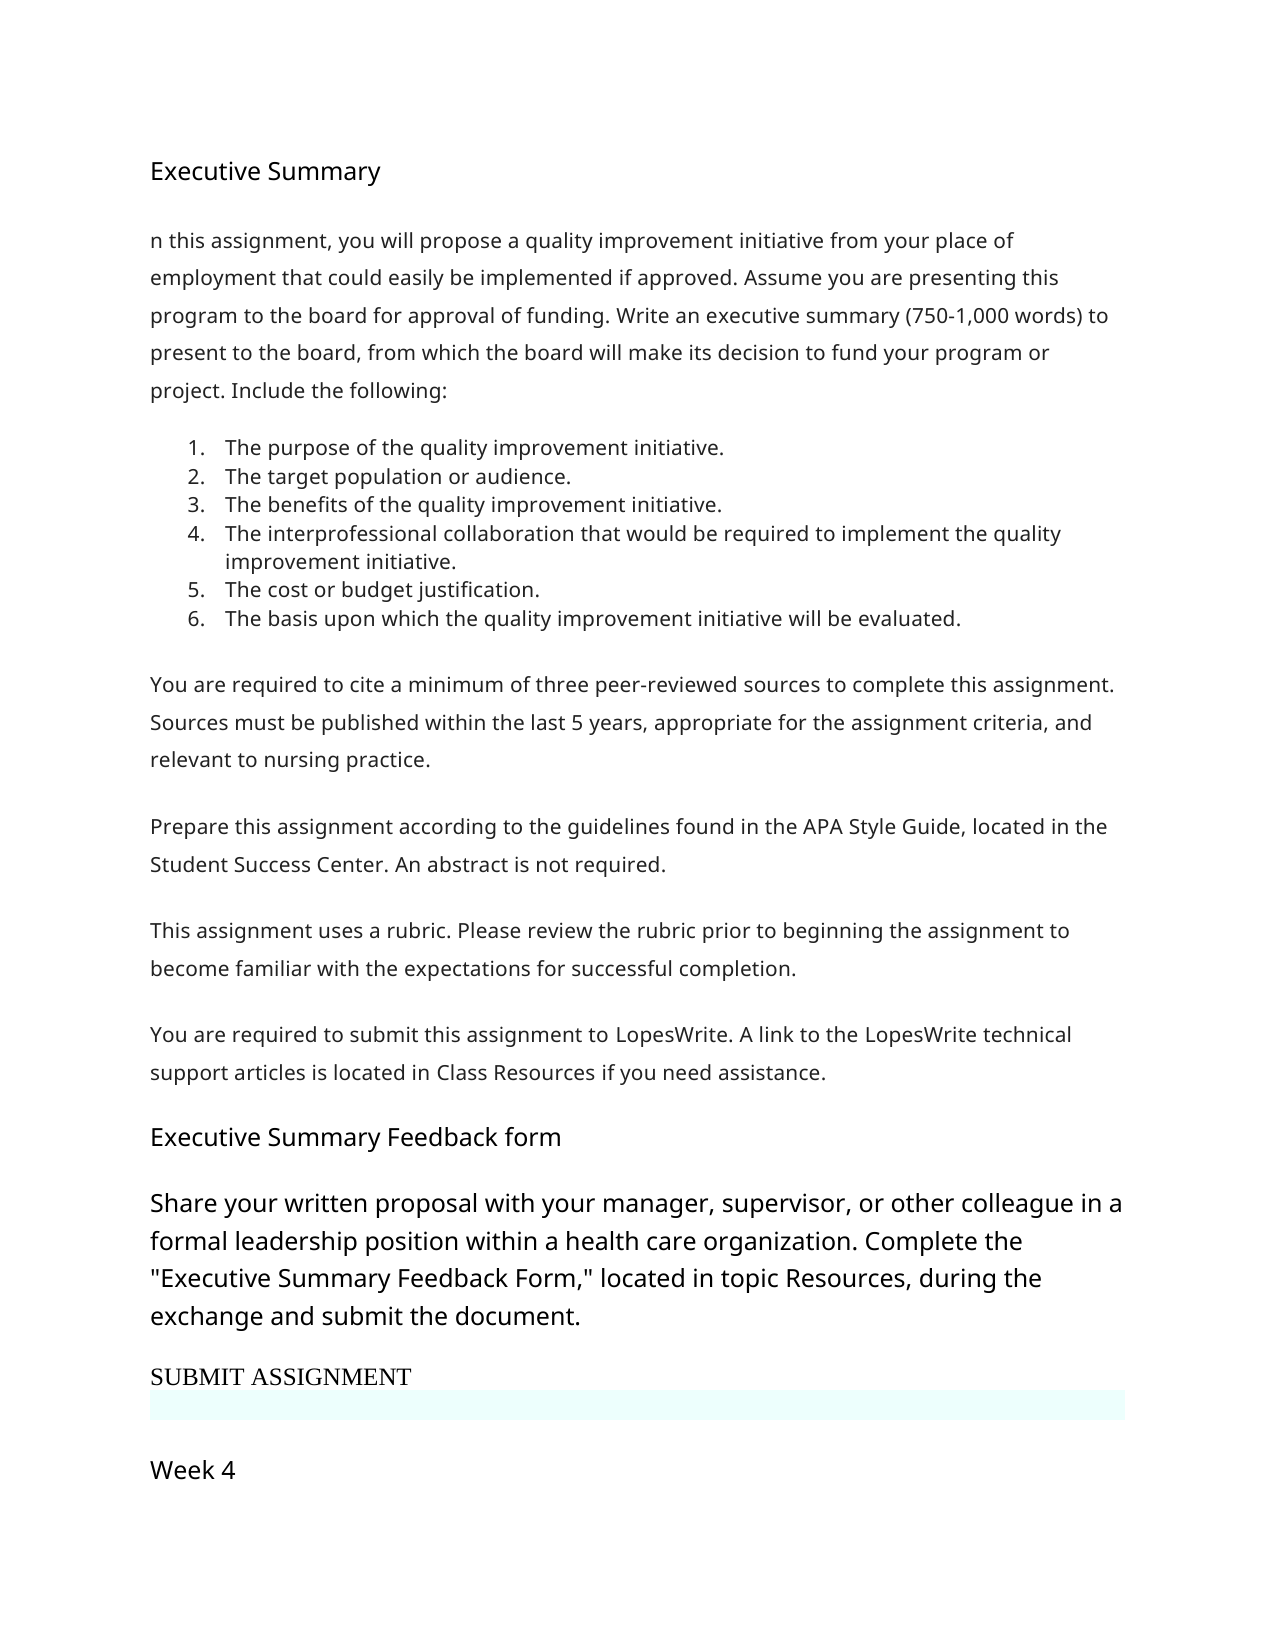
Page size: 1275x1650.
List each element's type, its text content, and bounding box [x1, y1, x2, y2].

text SUBMIT ASSIGNMENT [150, 1362, 1125, 1390]
list The basis upon which the quality improvement initiative will be evaluated. [187, 604, 1125, 632]
list The interprofessional collaboration that would be required to implement the quality improvement initiative. [187, 519, 1125, 576]
text n this assignment, you will propose a quality improvement initiative from your place of employment that could easily be implemented if approved. Assume you are presenting this program to the board for approval of funding. Write an executive summary (750-1,000 words) to present to the board, from which the board will make its decision to fund your program or project. Include the following: [150, 217, 1125, 404]
list The target population or audience. [187, 462, 1125, 490]
text Executive Summary [150, 150, 1125, 187]
text This assignment uses a rubric. Please review the rubric prior to beginning the assignment to become familiar with the expectations for successful completion. [150, 907, 1125, 982]
list The cost or budget justification. [187, 576, 1125, 604]
list The purpose of the quality improvement initiative. [187, 433, 1125, 462]
text Prepare this assignment according to the guidelines found in the APA Style Guide, located in the Student Success Center. An abstract is not required. [150, 803, 1125, 878]
text Week 4 [150, 1449, 1125, 1487]
text You are required to cite a minimum of three peer-reviewed sources to complete this assignment. Sources must be published within the last 5 years, appropriate for the assignment criteria, and relevant to nursing practice. [150, 662, 1125, 774]
text You are required to submit this assignment to LopesWrite. A link to the LopesWrite technical support articles is located in Class Resources if you need assistance. [150, 1012, 1125, 1087]
list The benefits of the quality improvement initiative. [187, 490, 1125, 519]
text Executive Summary Feedback form [150, 1116, 1125, 1153]
text Share your written proposal with your manager, supervisor, or other colleague in a formal leadership position within a health care organization. Complete the "Executive Summary Feedback Form," located in topic Resources, during the exchange and submit the document. [150, 1182, 1125, 1332]
